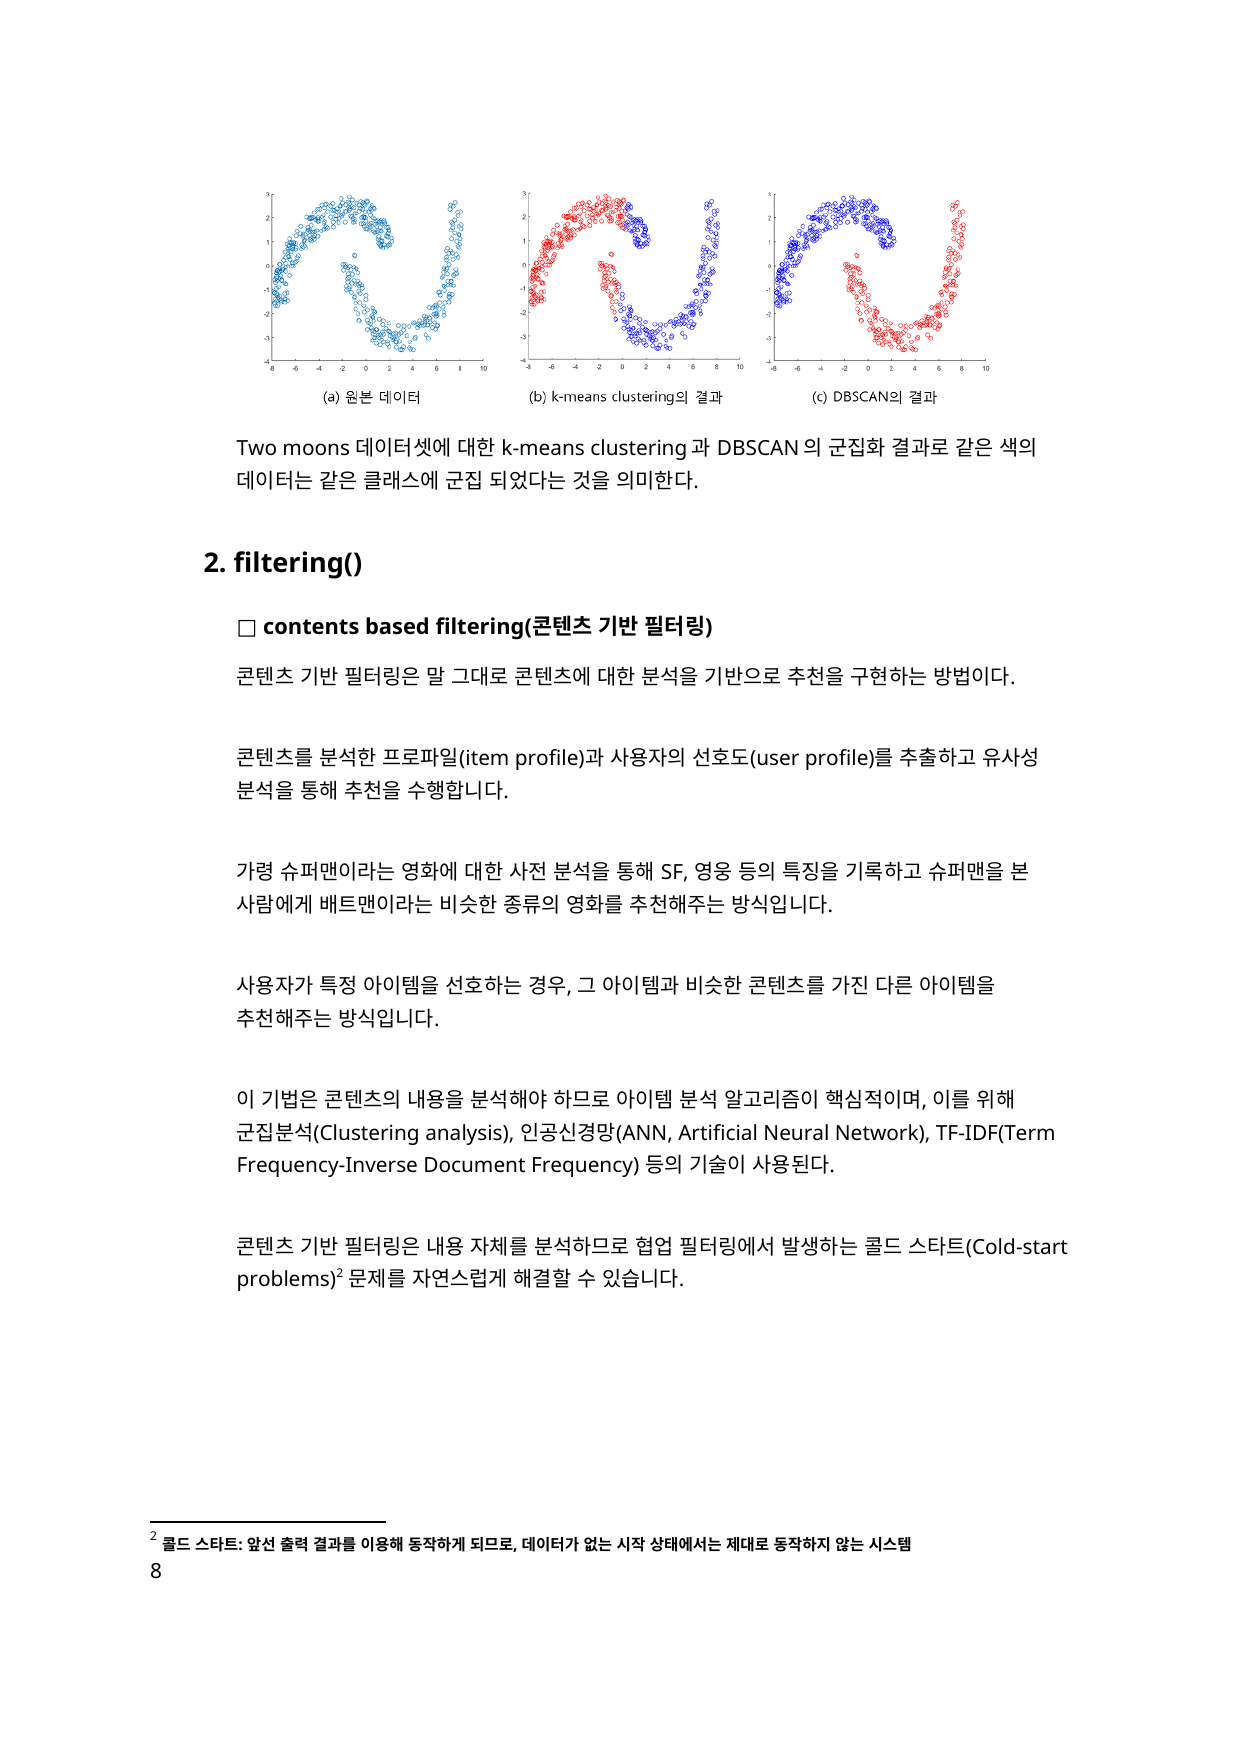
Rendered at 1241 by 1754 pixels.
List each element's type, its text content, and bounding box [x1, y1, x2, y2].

text 이 기법은 콘텐츠의 내용을 분석해야 하므로 아이템 분석 알고리즘이 핵심적이며, 이를 위해 군집분석(Clustering analysis), 인공신경망(ANN, Artificial Neural Network), TF-IDF(Term Frequency-Inverse Document Frequency) 등의 기술이 사용된다. [236, 1083, 1090, 1179]
text 콘텐츠 기반 필터링은 말 그대로 콘텐츠에 대한 분석을 기반으로 추천을 구현하는 방법이다. [236, 660, 1090, 690]
text 콘텐츠를 분석한 프로파일(item profile)과 사용자의 선호도(user profile)를 추출하고 유사성 분석을 통해 추천을 수행합니다. [236, 741, 1090, 804]
text 사용자가 특정 아이템을 선호하는 경우, 그 아이템과 비슷한 콘텐츠를 가진 다른 아이템을 추천해주는 방식입니다. [236, 969, 1090, 1032]
text □ contents based filtering(콘텐츠 기반 필터링) [236, 609, 1090, 641]
text Two moons 데이터셋에 대한 k-means clustering과 DBSCAN의 군집화 결과로 같은 색의 데이터는 같은 클래스에 군집 되었다는 것을 의미한다. [236, 432, 1090, 494]
picture [236, 177, 1011, 413]
text 콘텐츠 기반 필터링은 내용 자체를 분석하므로 협업 필터링에서 발생하는 콜드 스타트(Cold-start problems) 문제를 자연스럽게 해결할 수 있습니다. [236, 1230, 1090, 1293]
text 2. filtering() [203, 543, 1090, 580]
text 가령 슈퍼맨이라는 영화에 대한 사전 분석을 통해 SF, 영웅 등의 특징을 기록하고 슈퍼맨을 본 사람에게 배트맨이라는 비슷한 종류의 영화를 추천해주는 방식입니다. [236, 855, 1090, 918]
